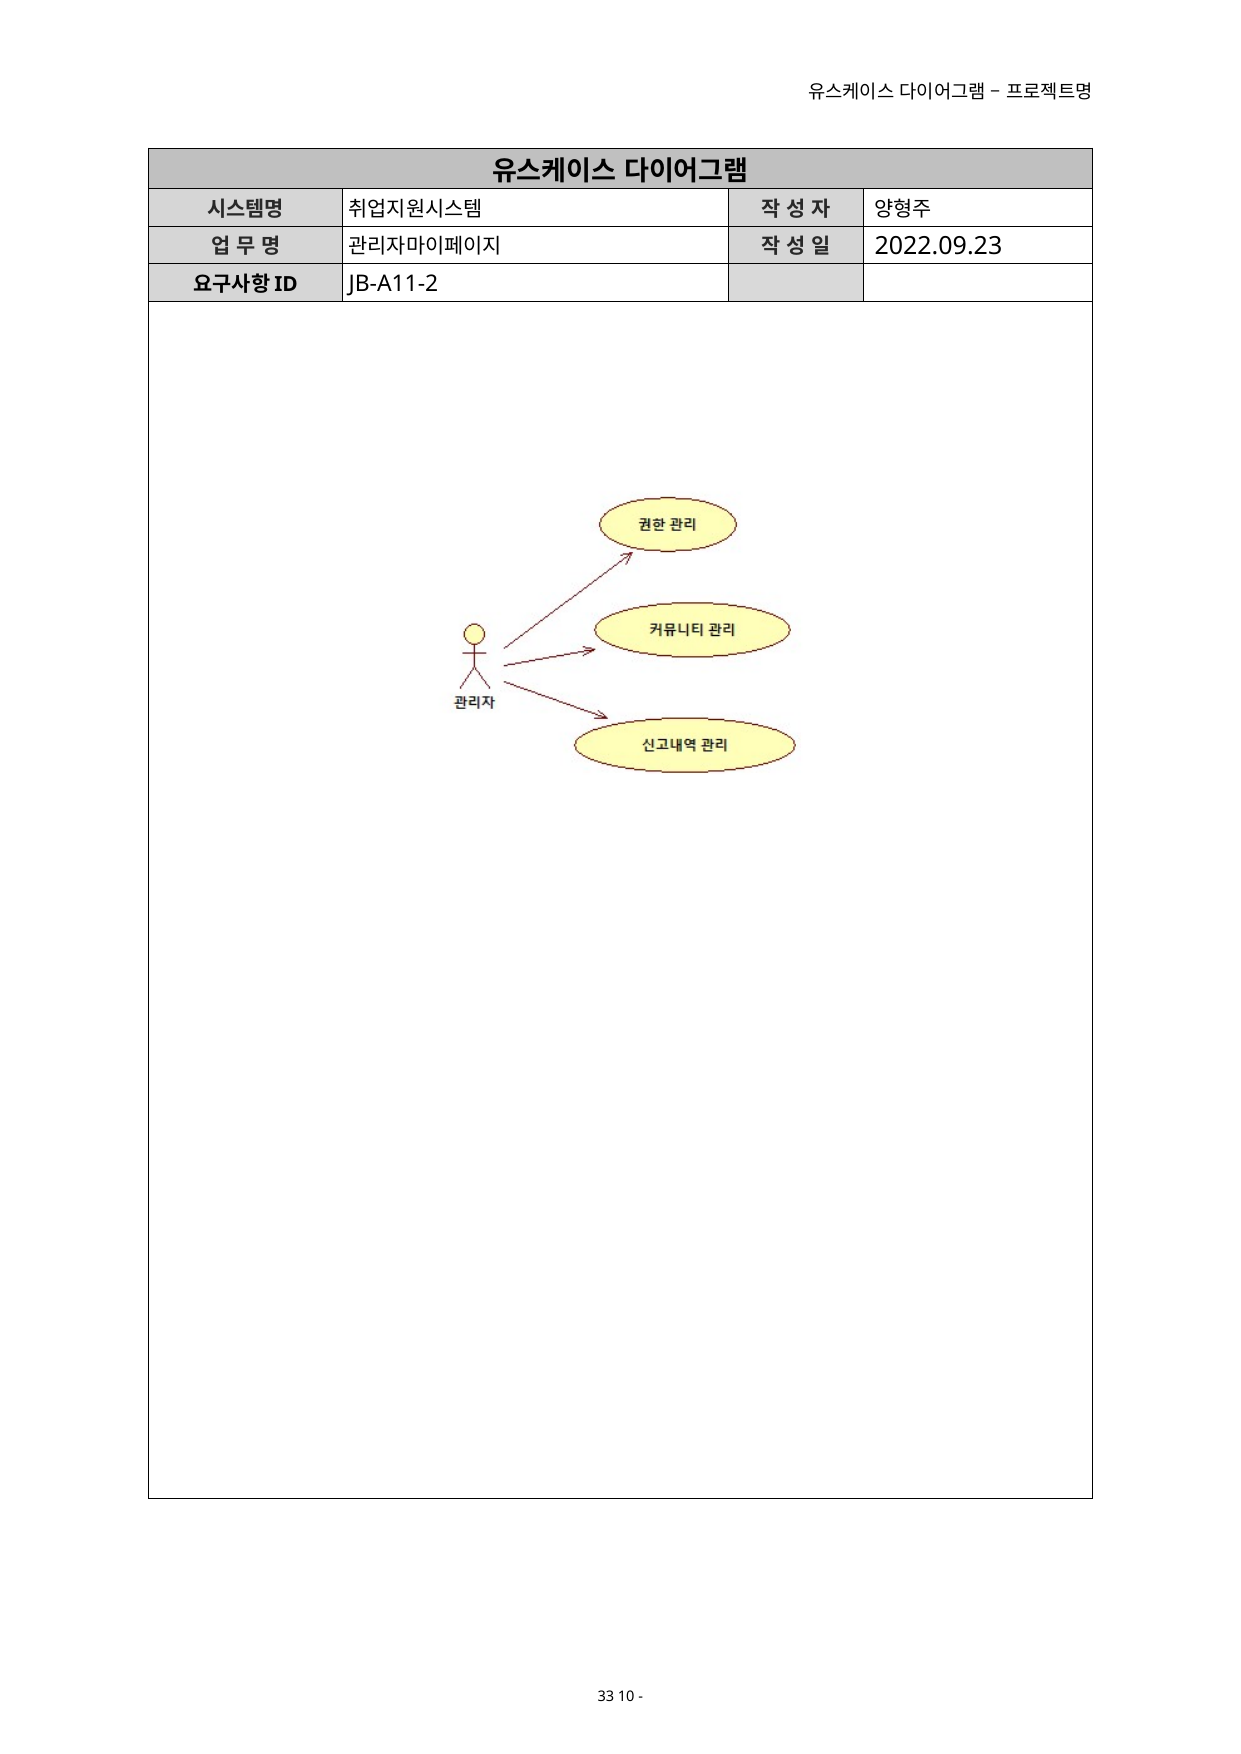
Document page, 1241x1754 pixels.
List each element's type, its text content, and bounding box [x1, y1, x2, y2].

table_cell 작 성 일 [729, 227, 863, 263]
table_cell [149, 302, 1092, 1498]
table_cell 2022.09.23 [864, 227, 1092, 263]
table_cell 작 성 자 [729, 189, 863, 226]
picture [420, 472, 821, 798]
table_cell 업 무 명 [149, 227, 342, 263]
table_cell 관리자마이페이지 [343, 227, 728, 263]
table_cell 시스템명 [149, 189, 342, 226]
table_header 유스케이스 다이어그램 [149, 149, 1092, 188]
table_cell [864, 264, 1092, 301]
table_cell [729, 264, 863, 301]
table_cell 양형주 [864, 189, 1092, 226]
table_cell 취업지원시스템 [343, 189, 728, 226]
table_cell JB-A11-2 [343, 264, 728, 301]
table_cell 요구사항ID [149, 264, 342, 301]
